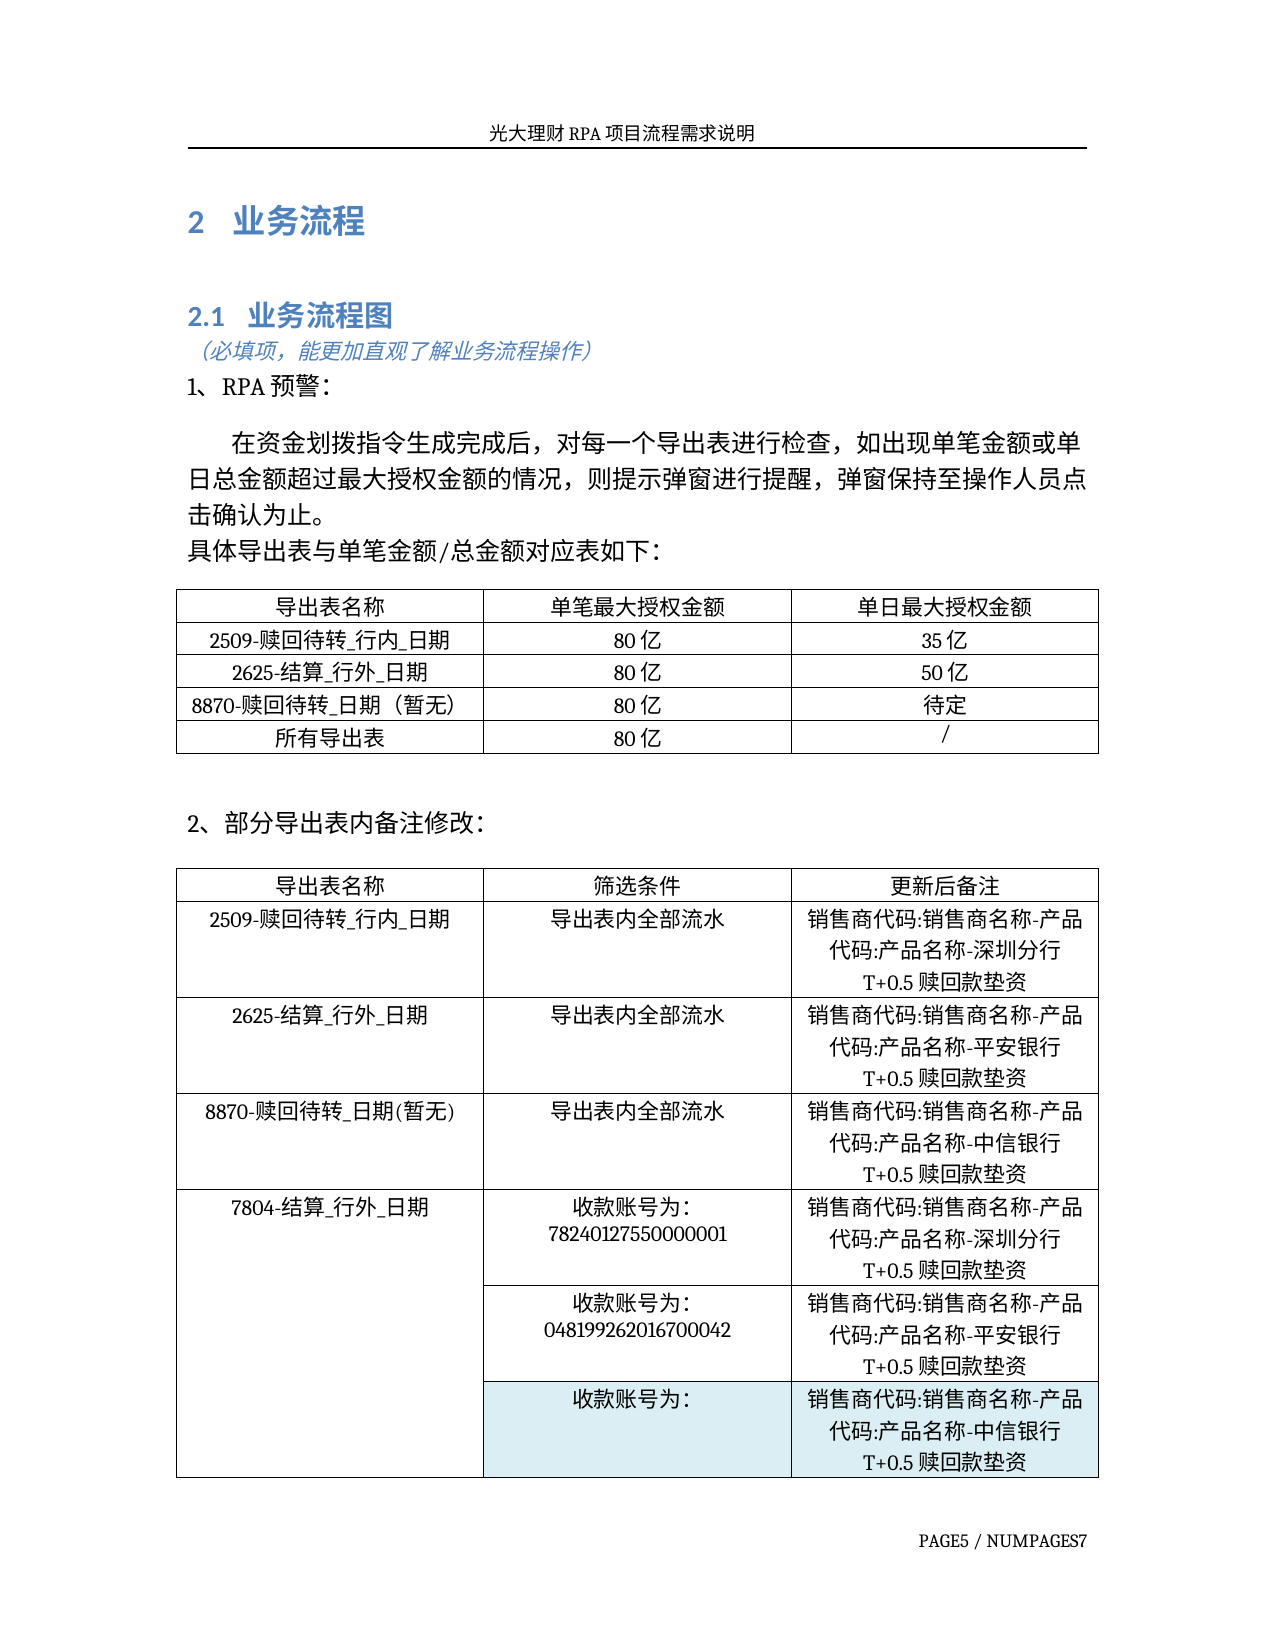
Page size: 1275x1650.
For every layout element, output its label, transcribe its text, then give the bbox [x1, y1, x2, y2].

text 2、部分导出表内备注修改： [187, 803, 1087, 868]
table_cell 80亿 [484, 655, 791, 687]
table_cell 收款账号为：78240127550000001 [484, 1190, 791, 1285]
table_cell 2509-赎回待转_行内_日期 [177, 902, 483, 997]
table_cell / [792, 721, 1098, 752]
table_cell 80亿 [484, 623, 791, 654]
table_cell 35亿 [792, 623, 1098, 654]
table_cell 销售商代码:销售商名称-产品代码:产品名称-中信银行T+0.5赎回款垫资 [792, 1094, 1098, 1189]
table_header 导出表名称 [177, 869, 483, 901]
table_header 单日最大授权金额 [792, 590, 1098, 622]
table_cell 8870-赎回待转_日期（暂无） [177, 688, 483, 720]
table_cell 所有导出表 [177, 721, 483, 752]
table_header 更新后备注 [792, 869, 1098, 901]
table_cell 导出表内全部流水 [484, 998, 791, 1093]
subtitle 业务流程 [187, 195, 1087, 243]
table_cell 2625-结算_行外_日期 [177, 998, 483, 1093]
table_header 筛选条件 [484, 869, 791, 901]
table_cell 7804-结算_行外_日期 [177, 1190, 483, 1477]
table_cell 2509-赎回待转_行内_日期 [177, 623, 483, 654]
table_cell 2625-结算_行外_日期 [177, 655, 483, 687]
table_cell 销售商代码:销售商名称-产品代码:产品名称-平安银行T+0.5赎回款垫资 [792, 1286, 1098, 1381]
table_cell 销售商代码:销售商名称-产品代码:产品名称-深圳分行T+0.5赎回款垫资 [792, 902, 1098, 997]
table_cell 80亿 [484, 688, 791, 720]
table_cell 导出表内全部流水 [484, 1094, 791, 1189]
list RPA预警： [187, 366, 1087, 402]
table_header 导出表名称 [177, 590, 483, 622]
table_cell 销售商代码:销售商名称-产品代码:产品名称-中信银行T+0.5赎回款垫资 [792, 1382, 1098, 1477]
table_cell 销售商代码:销售商名称-产品代码:产品名称-深圳分行T+0.5赎回款垫资 [792, 1190, 1098, 1285]
text （必填项，能更加直观了解业务流程操作） [187, 334, 1087, 366]
text 在资金划拨指令生成完成后，对每一个导出表进行检查，如出现单笔金额或单日总金额超过最大授权金额的情况，则提示弹窗进行提醒，弹窗保持至操作人员点击确认为止。 具体导出表与单笔金额/总金额对应表如下： [187, 423, 1087, 568]
table_cell 8870-赎回待转_日期(暂无) [177, 1094, 483, 1189]
table_cell 销售商代码:销售商名称-产品代码:产品名称-平安银行T+0.5赎回款垫资 [792, 998, 1098, 1093]
table_cell 待定 [792, 688, 1098, 720]
table_cell 收款账号为： 048199262016700042 [484, 1286, 791, 1381]
subtitle 业务流程图 [187, 292, 1087, 334]
table_cell 80亿 [484, 721, 791, 752]
table_cell 收款账号为： [484, 1382, 791, 1477]
table_header 单笔最大授权金额 [484, 590, 791, 622]
table_cell 50亿 [792, 655, 1098, 687]
table_cell 导出表内全部流水 [484, 902, 791, 997]
